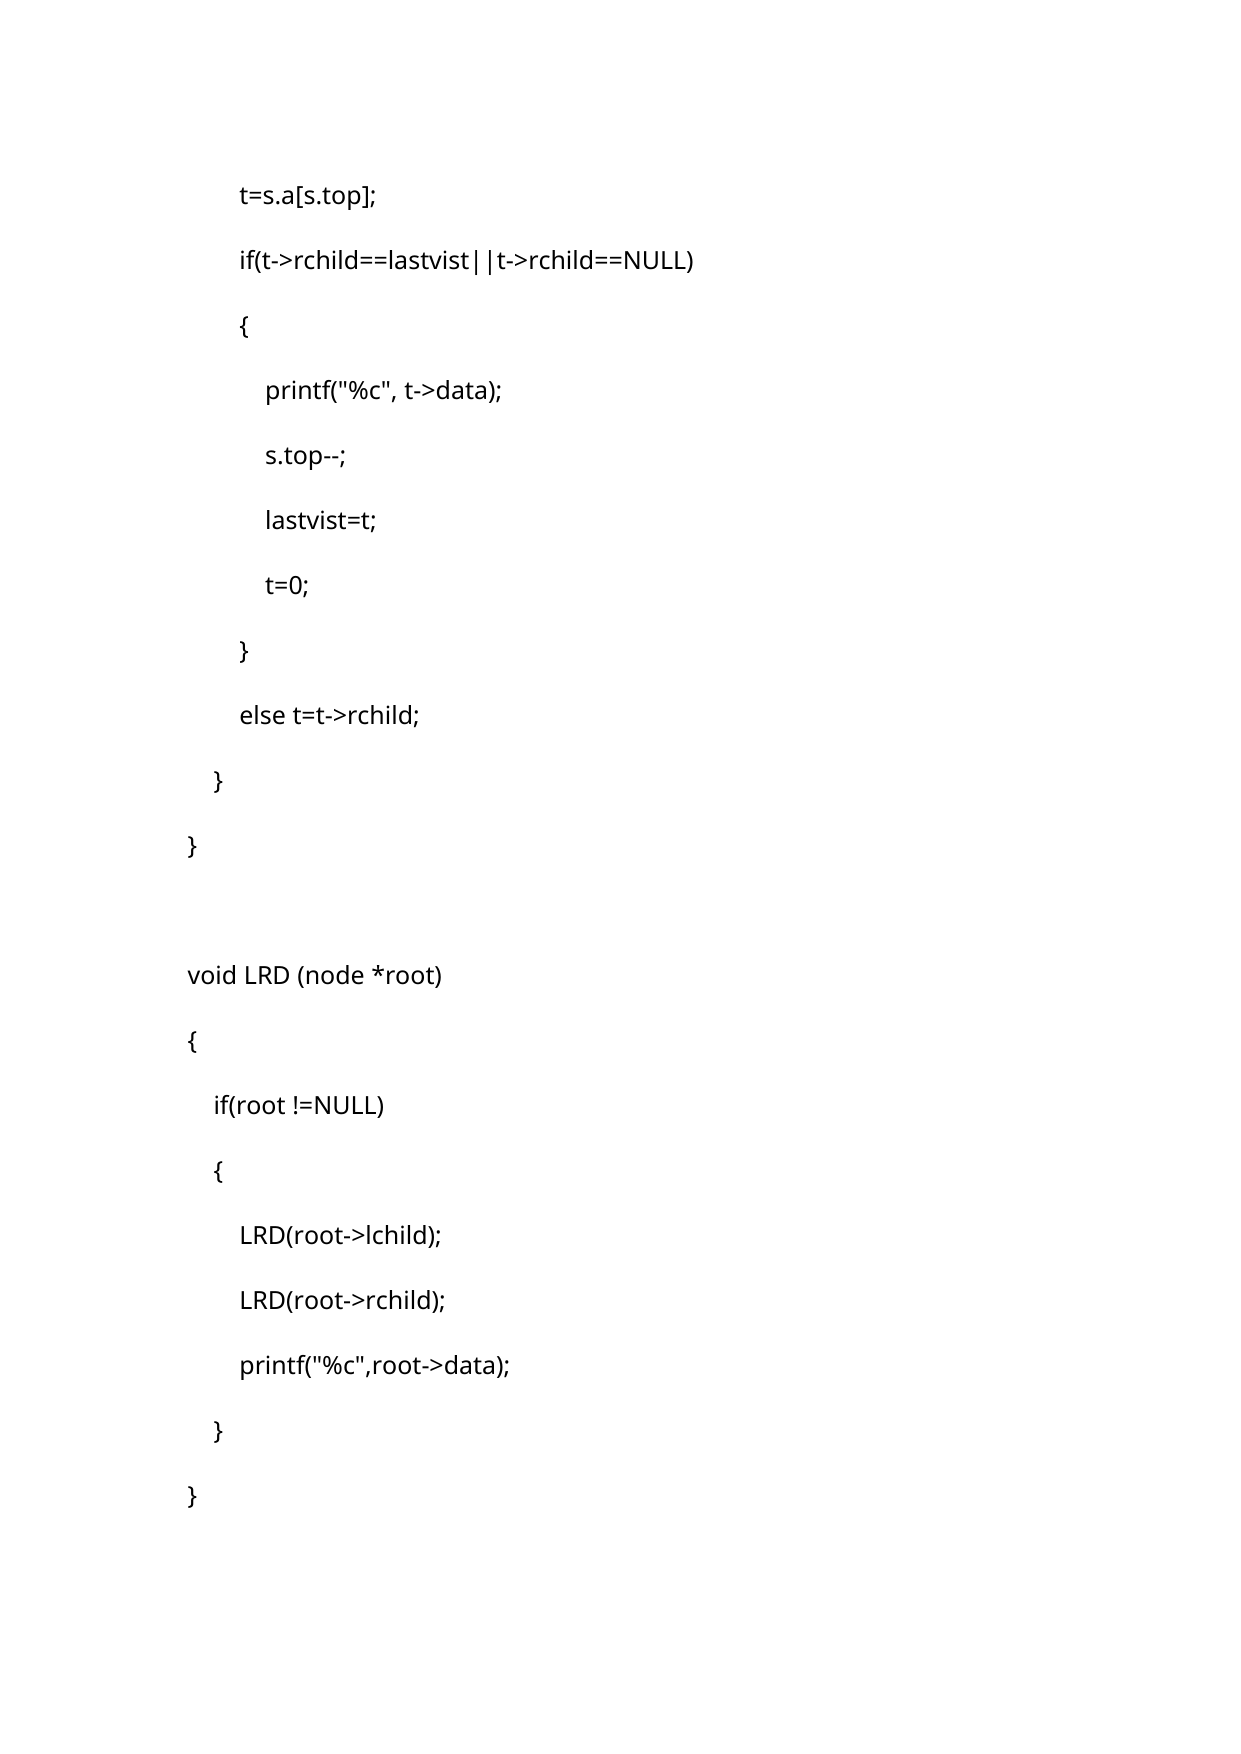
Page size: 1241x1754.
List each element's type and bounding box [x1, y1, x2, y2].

text [187, 162, 1053, 1527]
